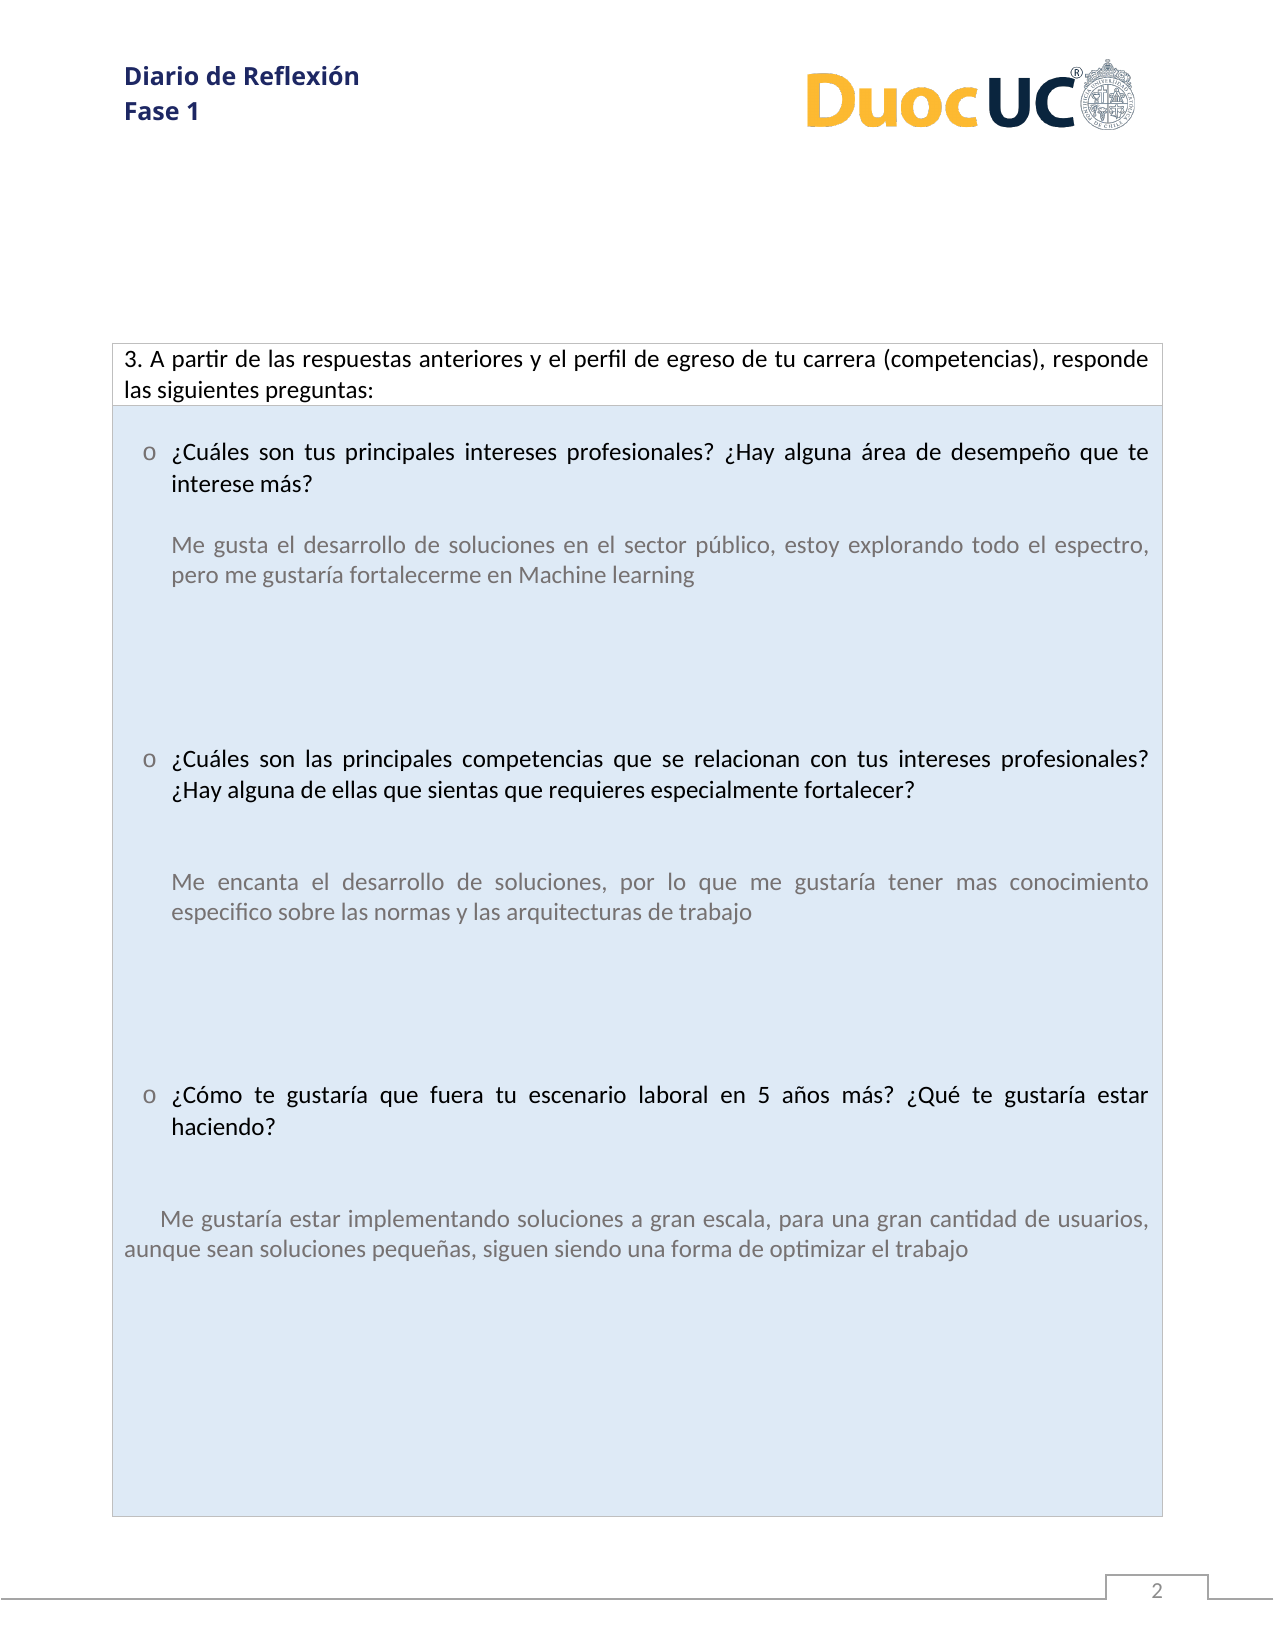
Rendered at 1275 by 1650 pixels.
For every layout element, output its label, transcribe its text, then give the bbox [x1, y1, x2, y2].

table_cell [113, 406, 1162, 1516]
table_header 3. A partir de las respuestas anteriores y el perfil de egreso de tu carrera (competencias), responde las siguientes preguntas: [113, 344, 1162, 405]
picture [807, 59, 1135, 130]
